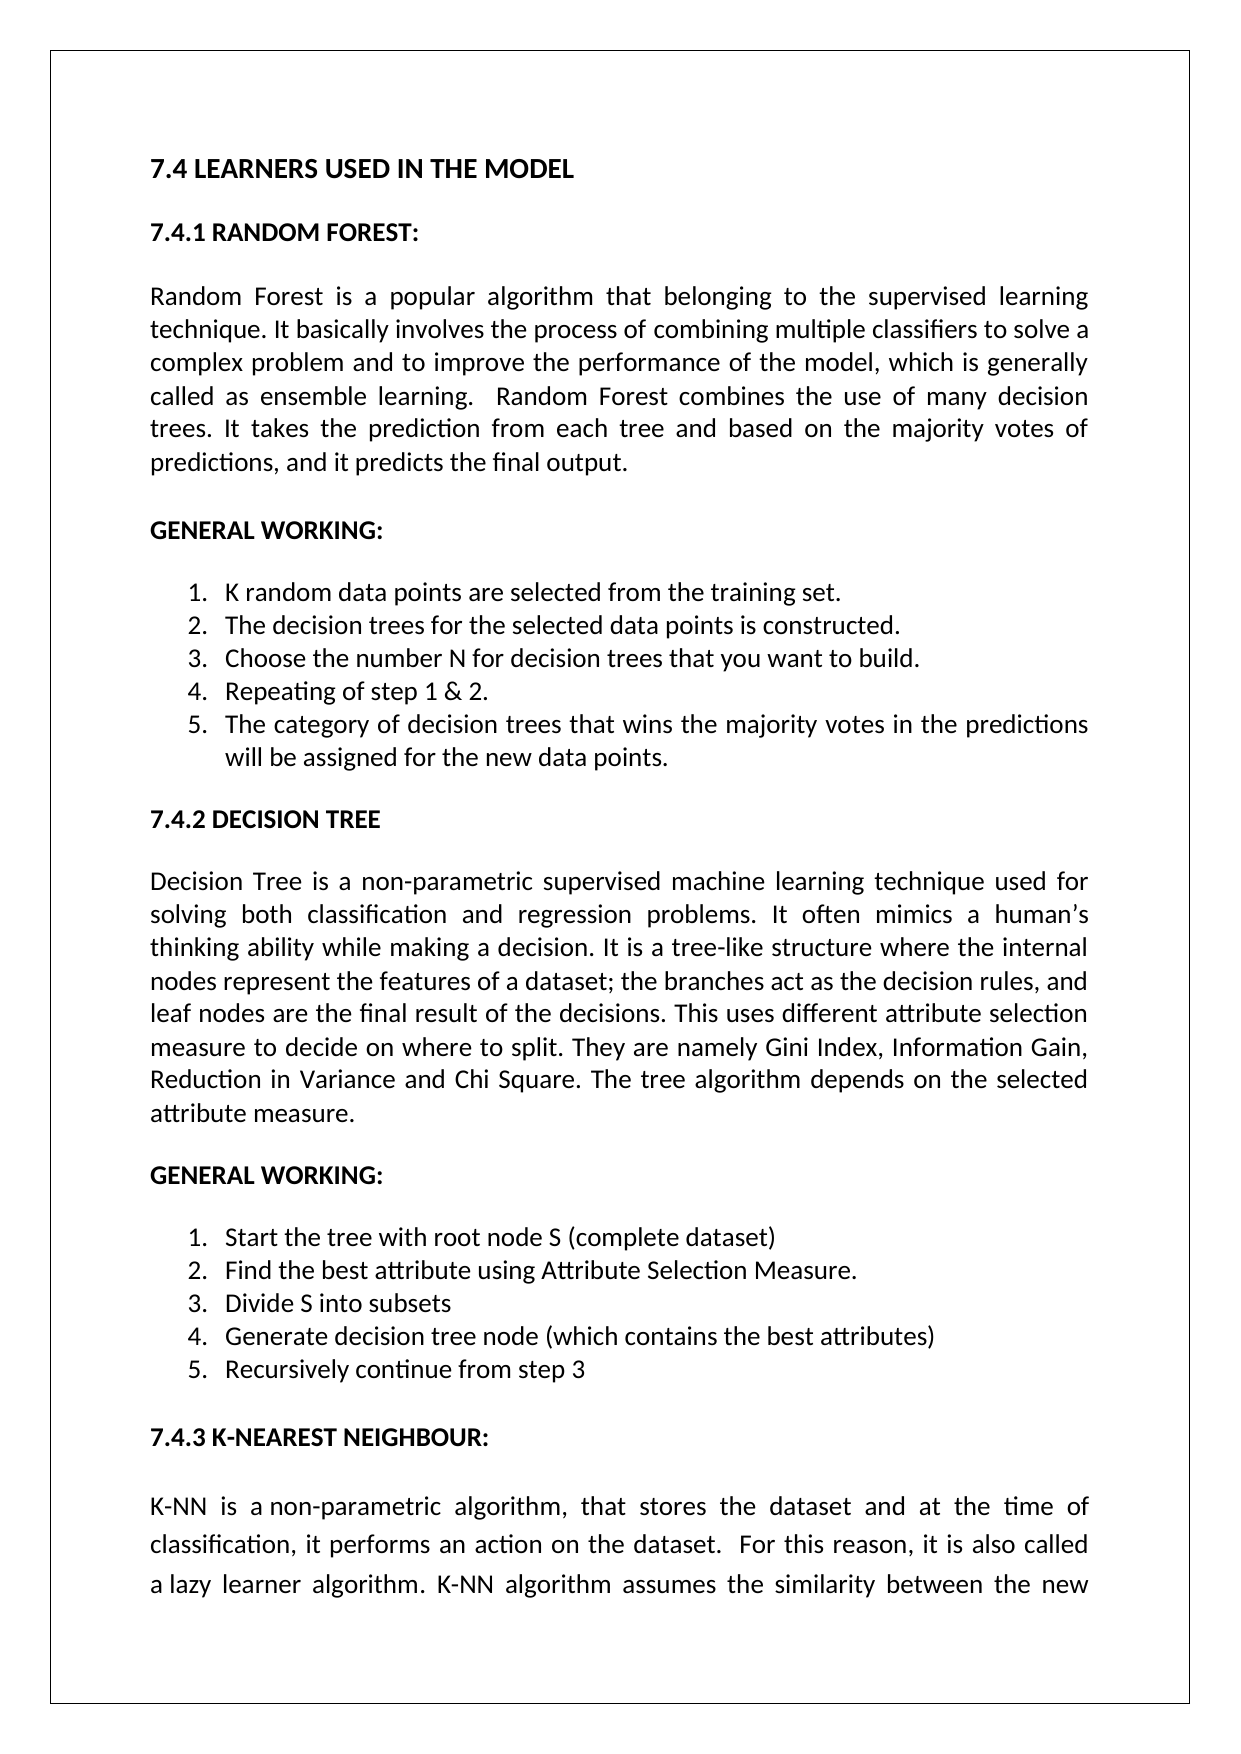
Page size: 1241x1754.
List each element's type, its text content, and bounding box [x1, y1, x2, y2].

list Repeating of step 1 & 2. [187, 674, 1090, 707]
list Generate decision tree node (which contains the best attributes) [187, 1319, 1090, 1352]
list The category of decision trees that wins the majority votes in the predictions will be assigned for the new data points. [187, 707, 1090, 773]
list Choose the number N for decision trees that you want to build. [187, 641, 1090, 674]
text GENERAL WORKING: [150, 507, 1090, 546]
list Find the best attribute using Attribute Selection Measure. [187, 1253, 1090, 1286]
text GENERAL WORKING: [150, 1158, 1090, 1191]
list K random data points are selected from the training set. [187, 575, 1090, 608]
list Recursively continue from step 3 [187, 1352, 1090, 1385]
text 7.4 LEARNERS USED IN THE MODEL [150, 150, 1090, 186]
list Divide S into subsets [187, 1286, 1090, 1319]
text Random Forest is a popular algorithm that belonging to the supervised learning technique. It basically involves the process of combining multiple classifiers to solve a complex problem and to improve the performance of the model, which is generally called as ensemble learning. Random Forest combines the use of many decision trees. It takes the prediction from each tree and based on the majority votes of predictions, and it predicts the final output. [150, 412, 1090, 478]
text 7.4.1 RANDOM FOREST: [150, 215, 1090, 248]
text 7.4.2 DECISION TREE [150, 802, 1090, 835]
text Decision Tree is a non-parametric supervised machine learning technique used for solving both classification and regression problems. It often mimics a human’s thinking ability while making a decision. It is a tree-like structure where the internal nodes represent the features of a dataset; the branches act as the decision rules, and leaf nodes are the final result of the decisions. This uses different attribute selection measure to decide on where to split. They are namely Gini Index, Information Gain, Reduction in Variance and Chi Square. The tree algorithm depends on the selected attribute measure. [150, 864, 1090, 1129]
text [150, 1483, 1090, 1600]
list Start the tree with root node S (complete dataset) [187, 1220, 1090, 1253]
text 7.4.3 K-NEAREST NEIGHBOUR: [150, 1414, 1090, 1453]
list The decision trees for the selected data points is constructed. [187, 608, 1090, 641]
